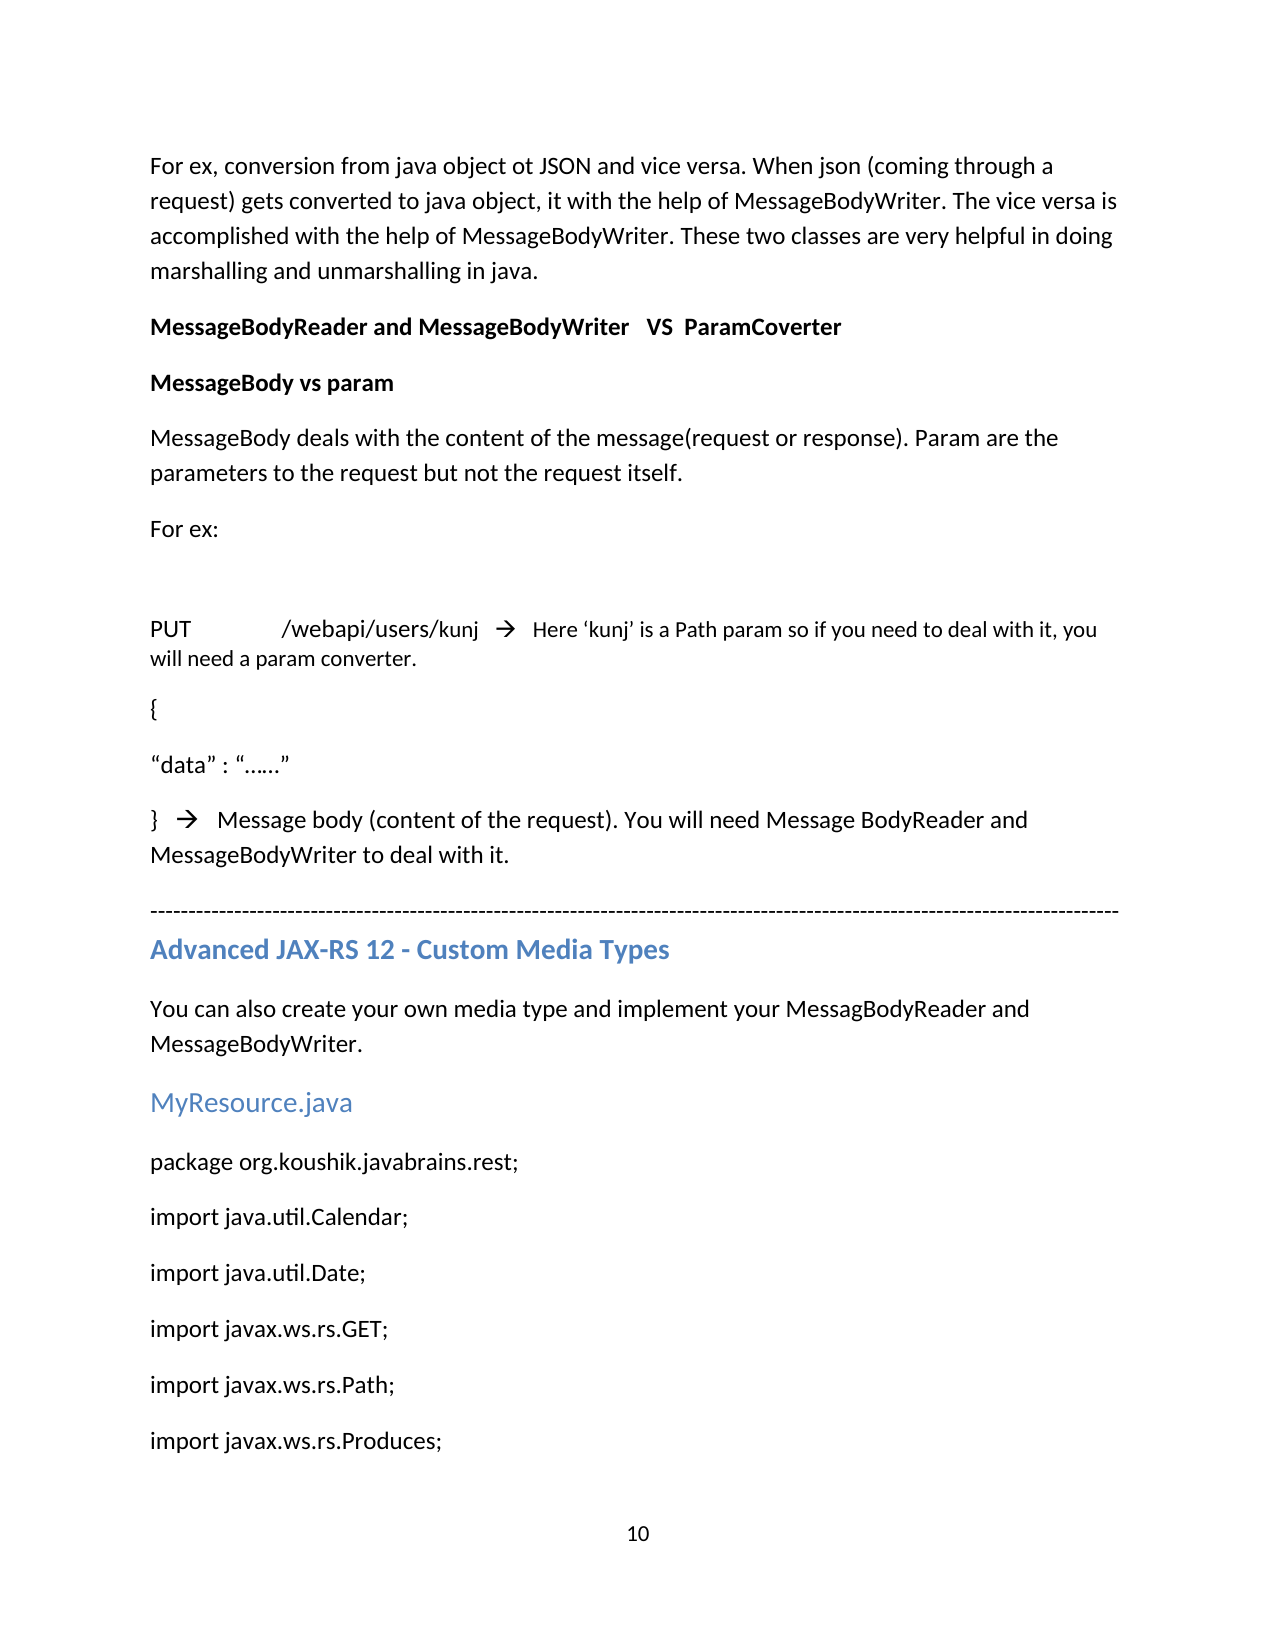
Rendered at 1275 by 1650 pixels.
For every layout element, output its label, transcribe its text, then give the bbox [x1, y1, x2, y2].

text package org.koushik.javabrains.rest; [150, 1146, 1125, 1176]
text } Message body (content of the request). You will need Message BodyReader and MessageBodyWriter to deal with it. [150, 804, 1125, 870]
text import java.util.Date; [150, 1257, 1125, 1288]
text MyResource.java [150, 1084, 1125, 1119]
text -------------------------------------------------------------------------------------------------------------------------------Advanced JAX-RS 12 - Custom Media Types [150, 895, 1125, 967]
text import java.util.Calendar; [150, 1201, 1125, 1232]
text MessageBody vs param [150, 367, 1125, 397]
text import javax.ws.rs.GET; [150, 1313, 1125, 1344]
text { [150, 693, 1125, 723]
text For ex: [150, 513, 1125, 544]
text “data” : “……” [150, 749, 1125, 779]
text MessageBodyReader and MessageBodyWriter VS ParamCoverter [150, 311, 1125, 341]
text import javax.ws.rs.Produces; [150, 1425, 1125, 1455]
text MessageBody deals with the content of the message(request or response). Param are the parameters to the request but not the request itself. [150, 422, 1125, 488]
text For ex, conversion from java object ot JSON and vice versa. When json (coming through a request) gets converted to java object, it with the help of MessageBodyWriter. The vice versa is accomplished with the help of MessageBodyWriter. These two classes are very helpful in doing marshalling and unmarshalling in java. [150, 150, 1125, 286]
text You can also create your own media type and implement your MessagBodyReader and MessageBodyWriter. [150, 993, 1125, 1058]
text PUT /webapi/users/kunj Here ‘kunj’ is a Path param so if you need to deal with it, you will need a param converter. [150, 613, 1125, 672]
text import javax.ws.rs.Path; [150, 1369, 1125, 1399]
